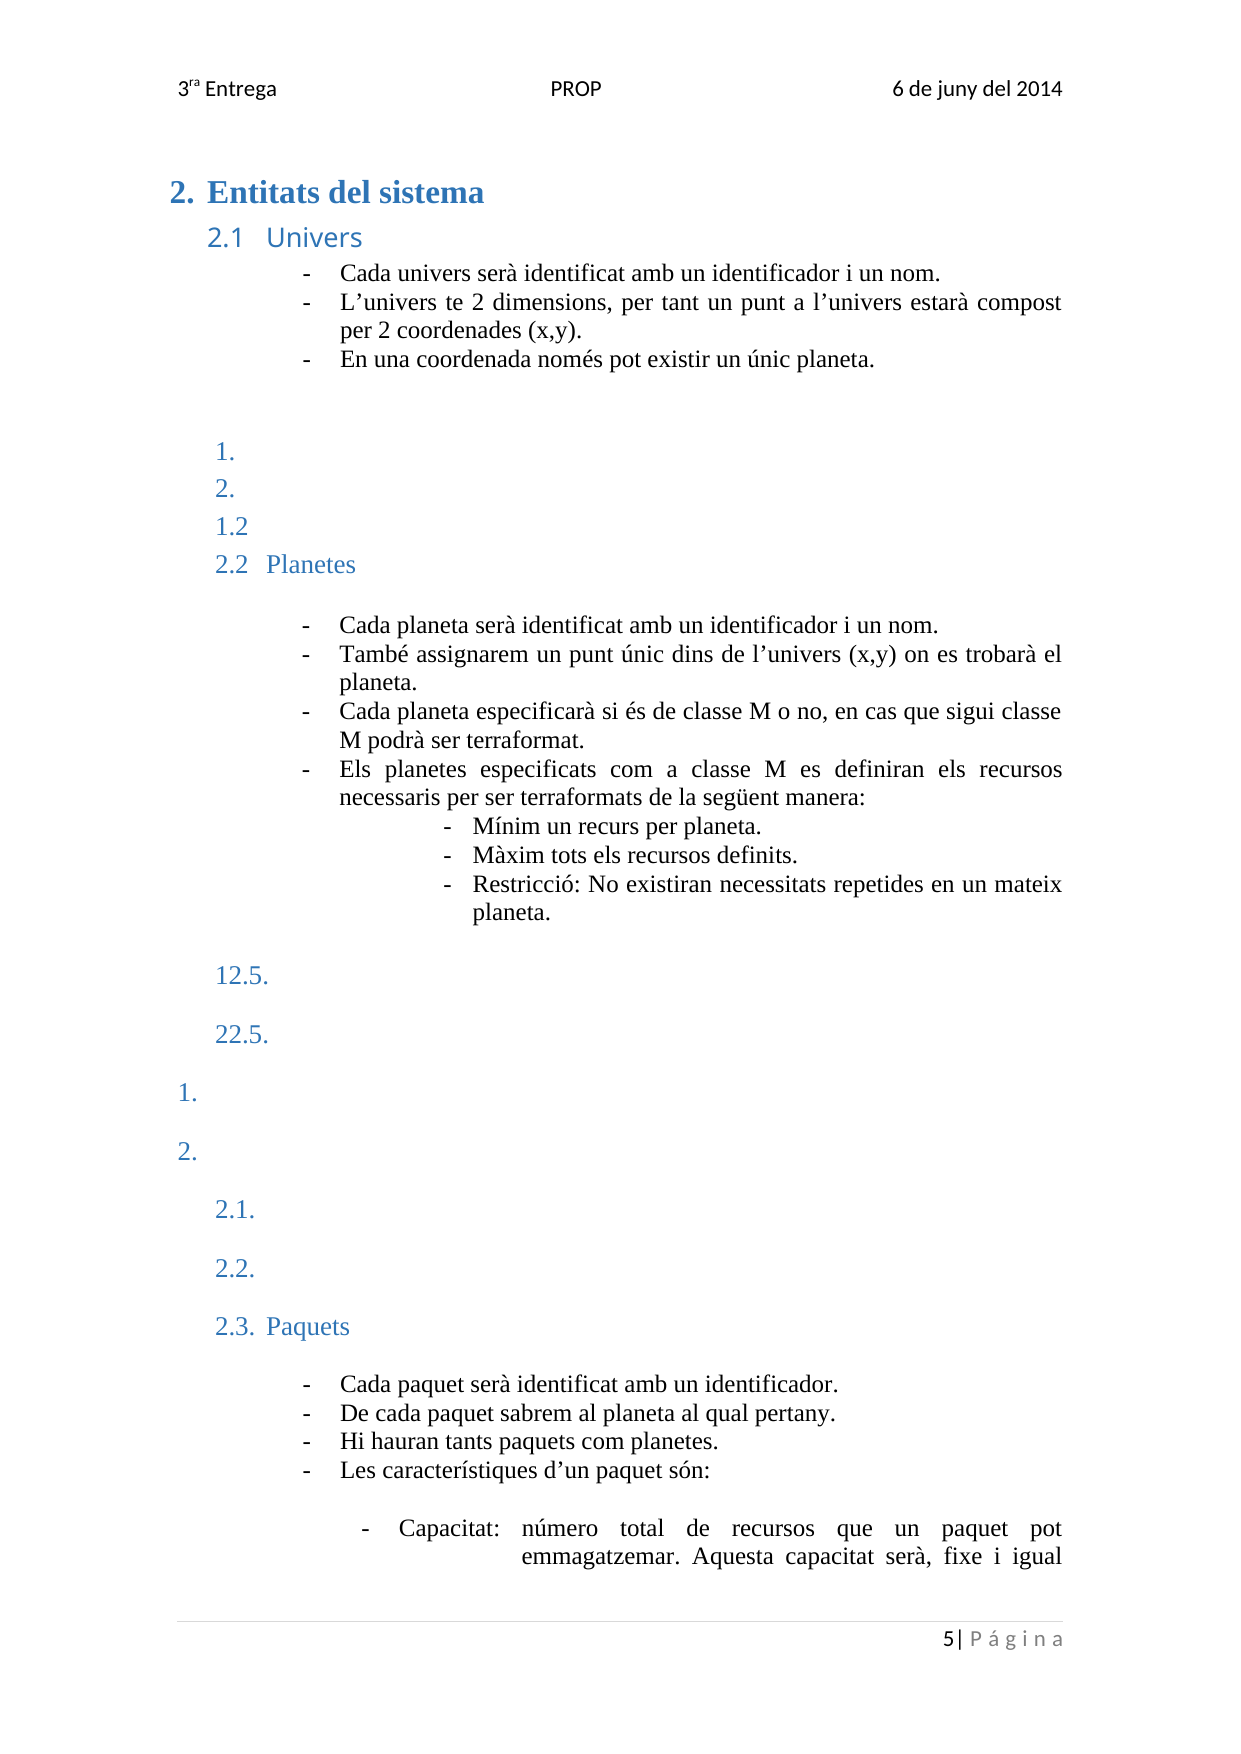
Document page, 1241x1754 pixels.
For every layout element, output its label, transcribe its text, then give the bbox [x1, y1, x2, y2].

list Les característiques d’un paquet són: [302, 1455, 1063, 1484]
list Cada paquet serà identificat amb un identificador. [302, 1369, 1063, 1398]
subtitle Entitats del sistema [169, 173, 1063, 211]
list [361, 1513, 1063, 1570]
subtitle Paquets [215, 1310, 1063, 1342]
text - Mínim un recurs per planeta. [443, 811, 1063, 840]
list Cada planeta especificarà si és de classe M o no, en cas que sigui classe M podrà ser terraformat. [302, 696, 1063, 754]
list Els planetes especificats com a classe M es definiran els recursos necessaris per ser terraformats de la següent manera: [302, 754, 1063, 811]
list Cada univers serà identificat amb un identificador i un nom. [302, 258, 1063, 287]
list En una coordenada només pot existir un únic planeta. [302, 344, 1063, 373]
text - Màxim tots els recursos definits. [443, 840, 1063, 869]
list Cada planeta serà identificat amb un identificador i un nom. [302, 610, 1063, 639]
list L’univers te 2 dimensions, per tant un punt a l’univers estarà compost per 2 coordenades (x,y). [302, 287, 1063, 344]
subtitle Planetes [215, 548, 1063, 579]
text - Restricció: No existiran necessitats repetides en un mateix planeta. [443, 869, 1063, 926]
list De cada paquet sabrem al planeta al qual pertany. [302, 1398, 1063, 1426]
list També assignarem un punt únic dins de l’univers (x,y) on es trobarà el planeta. [302, 639, 1063, 696]
list Hi hauran tants paquets com planetes. [302, 1426, 1063, 1455]
subtitle Univers [207, 218, 1063, 255]
